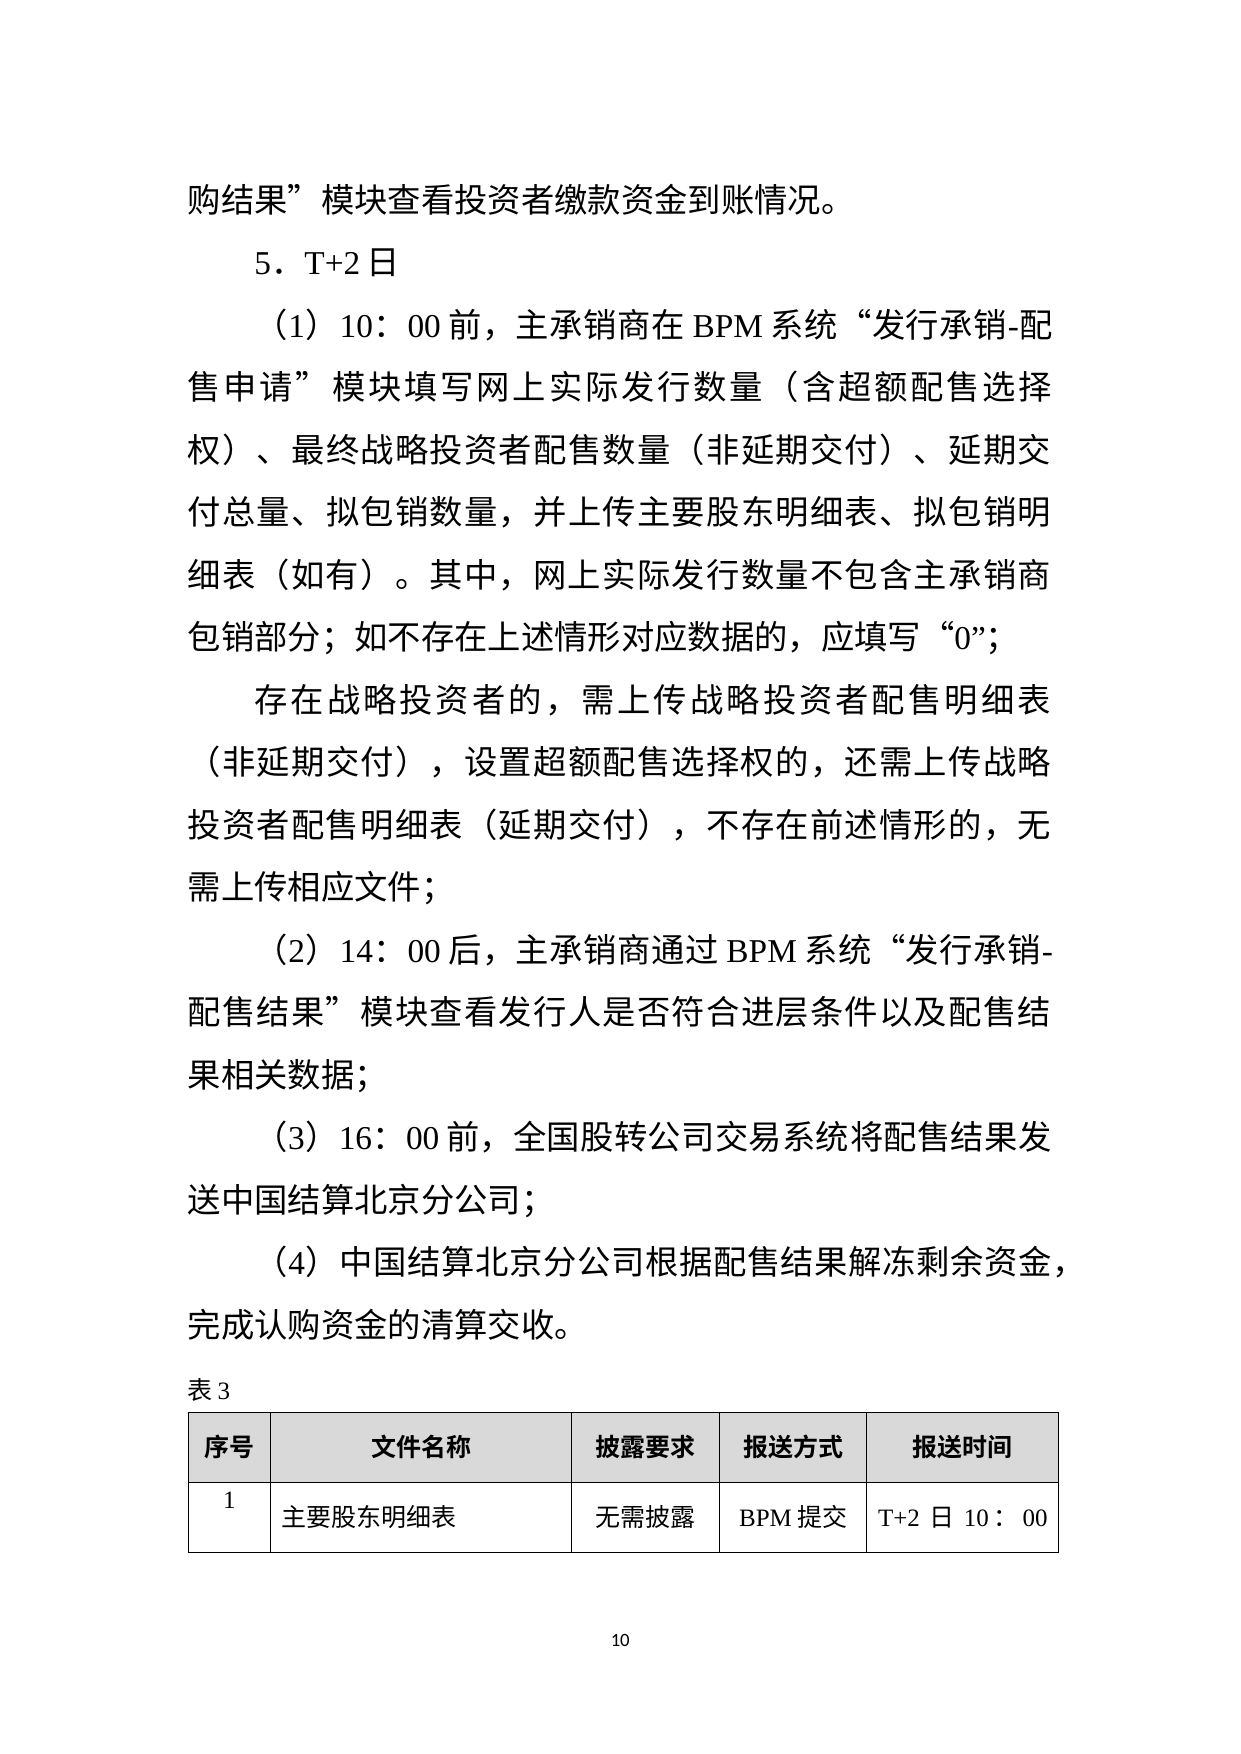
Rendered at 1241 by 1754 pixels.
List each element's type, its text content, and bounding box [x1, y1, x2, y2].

text （3）16：00前，全国股转公司交易系统将配售结果发送中国结算北京分公司； [187, 1099, 1053, 1224]
table_header 报送方式 [720, 1413, 866, 1482]
table_cell 1 [189, 1483, 270, 1552]
table_cell 主要股东明细表 [271, 1483, 571, 1552]
table_cell BPM提交 [720, 1483, 866, 1552]
table_header 文件名称 [271, 1413, 571, 1482]
text 表3 [187, 1349, 1053, 1412]
text 5．T+2日 [187, 224, 1053, 287]
table_header 序号 [189, 1413, 270, 1482]
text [187, 162, 1053, 224]
table_cell T+2日10：00前 [867, 1483, 1058, 1552]
text （4）中国结算北京分公司根据配售结果解冻剩余资金，完成认购资金的清算交收。 [187, 1224, 1053, 1349]
table_header 披露要求 [572, 1413, 719, 1482]
text （1）10：00前，主承销商在BPM系统“发行承销-配售申请”模块填写网上实际发行数量（含超额配售选择权）、最终战略投资者配售数量（非延期交付）、延期交付总量、拟包销数量，并上传主要股东明细表、拟包销明细表（如有）。其中，网上实际发行数量不包含主承销商包销部分；如不存在上述情形对应数据的，应填写“0”； [187, 287, 1053, 662]
text （2）14：00后，主承销商通过BPM系统“发行承销-配售结果”模块查看发行人是否符合进层条件以及配售结果相关数据； [187, 912, 1053, 1099]
text 存在战略投资者的，需上传战略投资者配售明细表（非延期交付），设置超额配售选择权的，还需上传战略投资者配售明细表（延期交付），不存在前述情形的，无需上传相应文件； [187, 662, 1053, 912]
table_header 报送时间 [867, 1413, 1058, 1482]
table_cell 无需披露 [572, 1483, 719, 1552]
